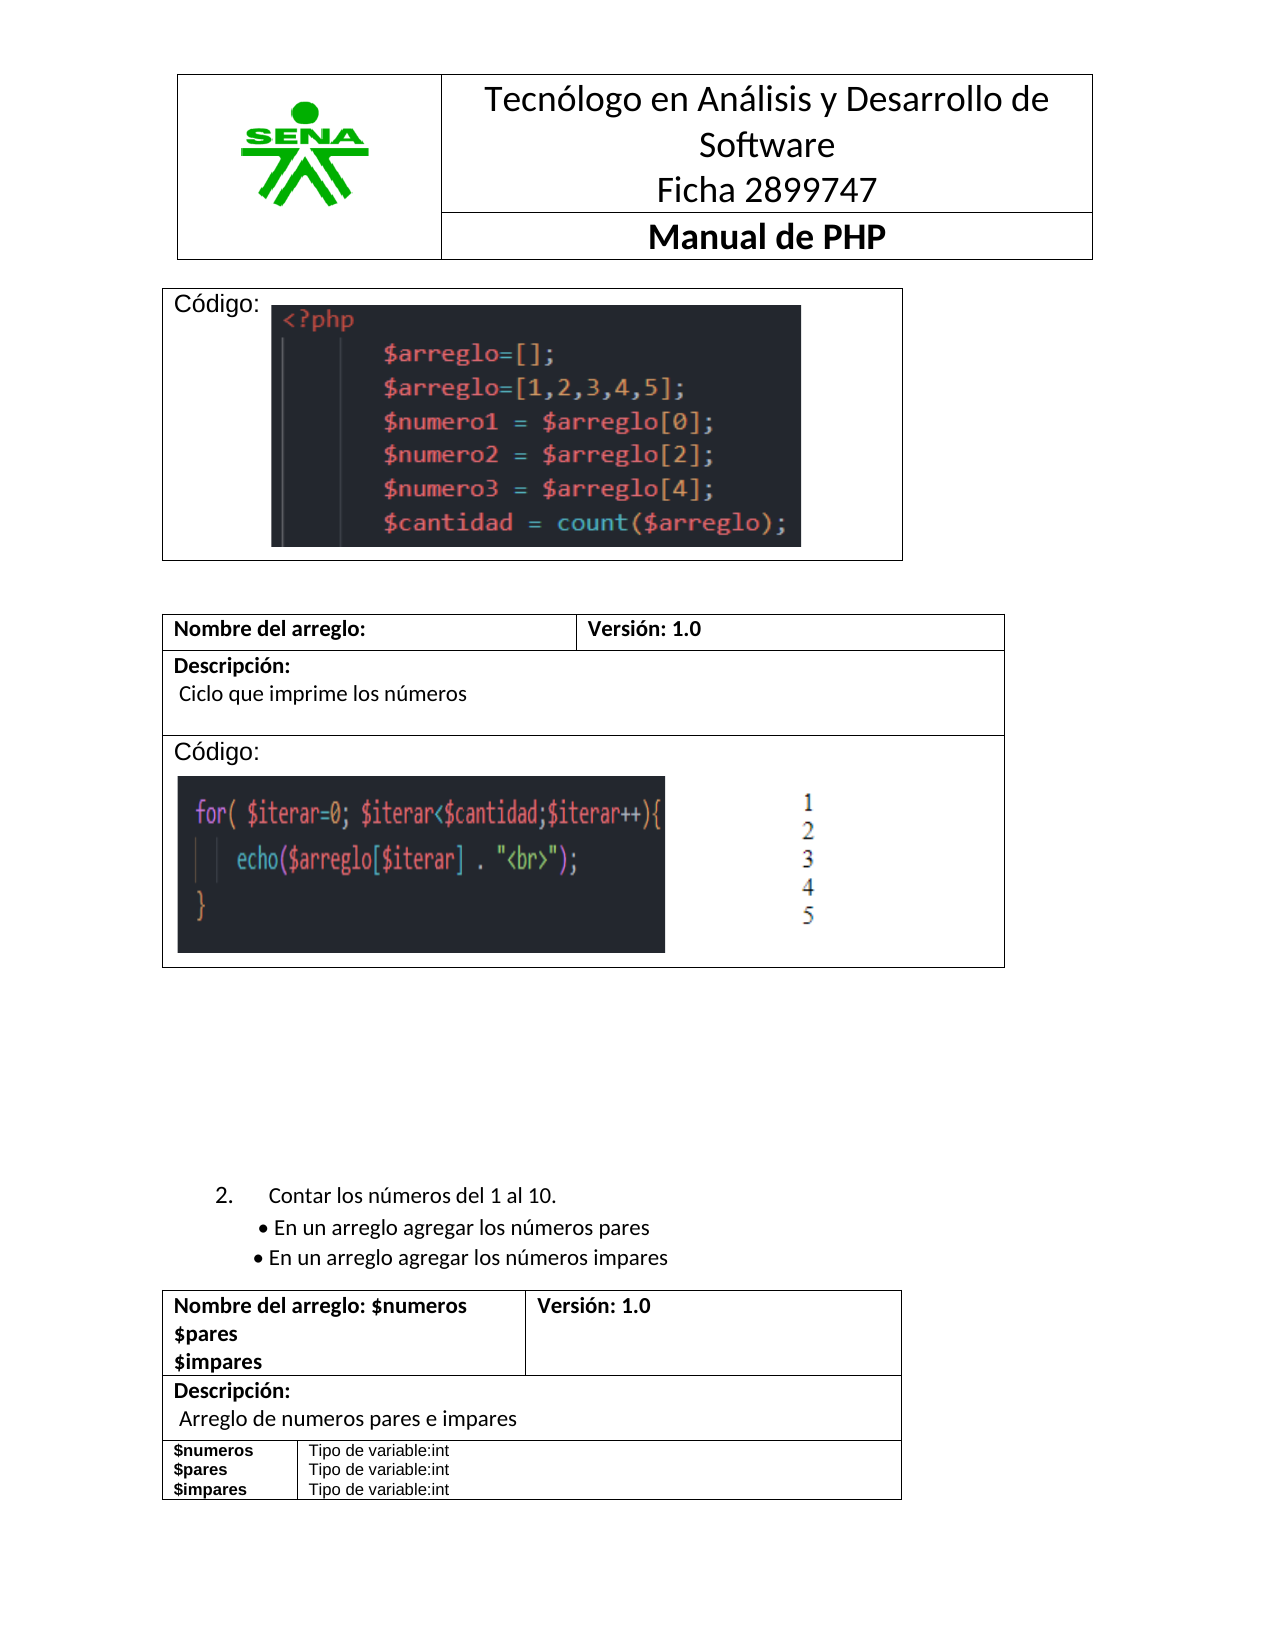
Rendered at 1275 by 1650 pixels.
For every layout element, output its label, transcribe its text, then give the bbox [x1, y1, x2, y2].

table_header Nombre del arreglo: $numeros $pares $impares [163, 1291, 525, 1375]
picture [223, 92, 383, 220]
list Contar los números del 1 al 10. [215, 1179, 1098, 1210]
table_cell Tipo de variable:int Tipo de variable:int Tipo de variable:int [298, 1441, 901, 1498]
table_cell Descripción: Ciclo que imprime los números [163, 651, 1004, 735]
table_header Versión: 1.0 [577, 615, 1004, 650]
table_cell Código: [163, 289, 902, 559]
list • En un arreglo agregar los números impares [252, 1243, 1098, 1271]
table_cell $numeros $pares $impares [163, 1441, 297, 1498]
table_cell Código: [163, 736, 1004, 967]
table_header Versión: 1.0 [526, 1291, 901, 1375]
table_cell Descripción: Arreglo de numeros pares e impares [163, 1376, 901, 1440]
list • En un arreglo agregar los números pares [252, 1213, 1098, 1241]
table_header Nombre del arreglo: [163, 615, 576, 650]
